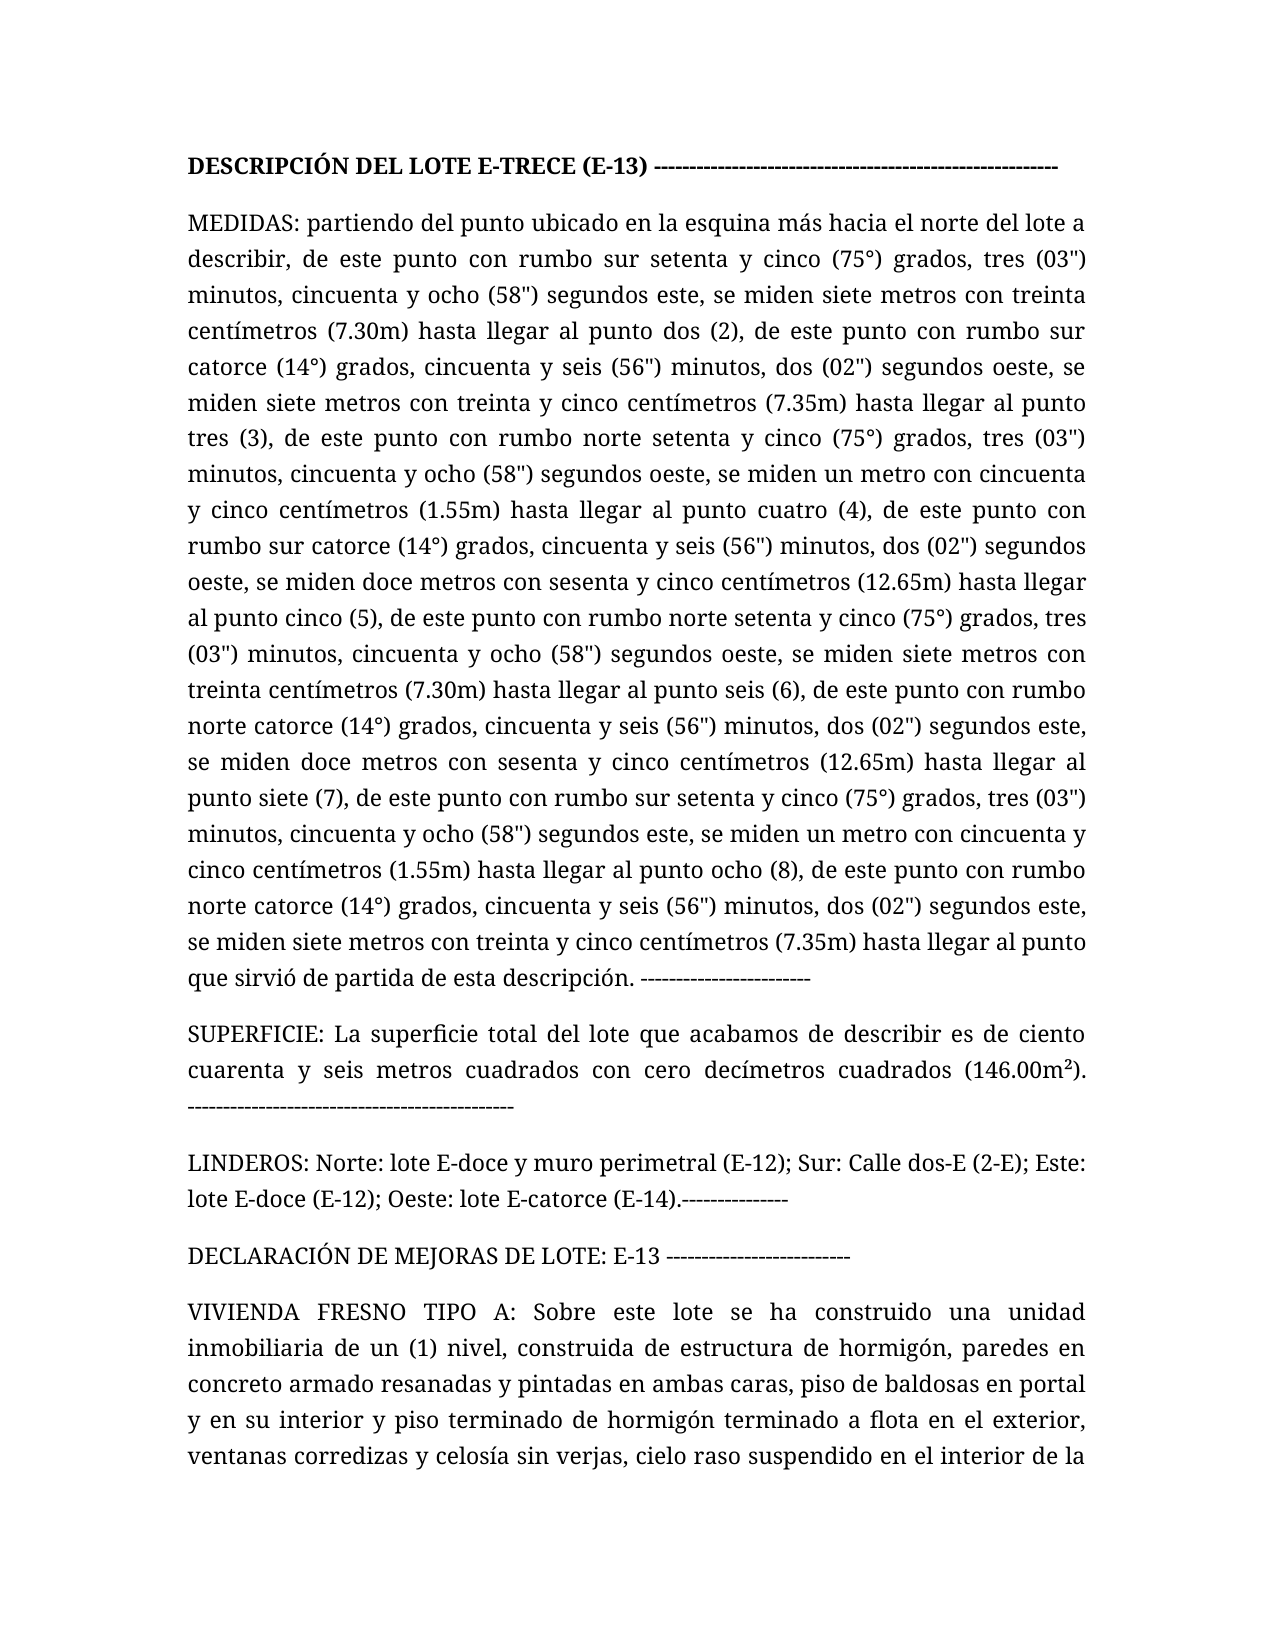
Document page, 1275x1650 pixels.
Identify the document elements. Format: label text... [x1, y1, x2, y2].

text DESCRIPCIÓN DEL LOTE E-TRECE (E-13) --------------------------------------------------------- [187, 150, 1087, 181]
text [187, 1296, 1087, 1471]
text SUPERFICIE: La superficie total del lote que acabamos de describir es de ciento cuarenta y seis metros cuadrados con cero decímetros cuadrados (146.00m²). ---------------------------------------------- [187, 1018, 1087, 1121]
text DECLARACIÓN DE MEJORAS DE LOTE: E-13 -------------------------- [187, 1239, 1087, 1271]
text MEDIDAS: partiendo del punto ubicado en la esquina más hacia el norte del lote a describir, de este punto con rumbo sur setenta y cinco (75°) grados, tres (03") minutos, cincuenta y ocho (58") segundos este, se miden siete metros con treinta centímetros (7.30m) hasta llegar al punto dos (2), de este punto con rumbo sur catorce (14°) grados, cincuenta y seis (56") minutos, dos (02") segundos oeste, se miden siete metros con treinta y cinco centímetros (7.35m) hasta llegar al punto tres (3), de este punto con rumbo norte setenta y cinco (75°) grados, tres (03") minutos, cincuenta y ocho (58") segundos oeste, se miden un metro con cincuenta y cinco centímetros (1.55m) hasta llegar al punto cuatro (4), de este punto con rumbo sur catorce (14°) grados, cincuenta y seis (56") minutos, dos (02") segundos oeste, se miden doce metros con sesenta y cinco centímetros (12.65m) hasta llegar al punto cinco (5), de este punto con rumbo norte setenta y cinco (75°) grados, tres (03") minutos, cincuenta y ocho (58") segundos oeste, se miden siete metros con treinta centímetros (7.30m) hasta llegar al punto seis (6), de este punto con rumbo norte catorce (14°) grados, cincuenta y seis (56") minutos, dos (02") segundos este, se miden doce metros con sesenta y cinco centímetros (12.65m) hasta llegar al punto siete (7), de este punto con rumbo sur setenta y cinco (75°) grados, tres (03") minutos, cincuenta y ocho (58") segundos este, se miden un metro con cincuenta y cinco centímetros (1.55m) hasta llegar al punto ocho (8), de este punto con rumbo norte catorce (14°) grados, cincuenta y seis (56") minutos, dos (02") segundos este, se miden siete metros con treinta y cinco centímetros (7.35m) hasta llegar al punto que sirvió de partida de esta descripción. ------------------------ [187, 207, 1087, 993]
text LINDEROS: Norte: lote E-doce y muro perimetral (E-12); Sur: Calle dos-E (2-E); Este: lote E-doce (E-12); Oeste: lote E-catorce (E-14).--------------- [187, 1147, 1087, 1214]
